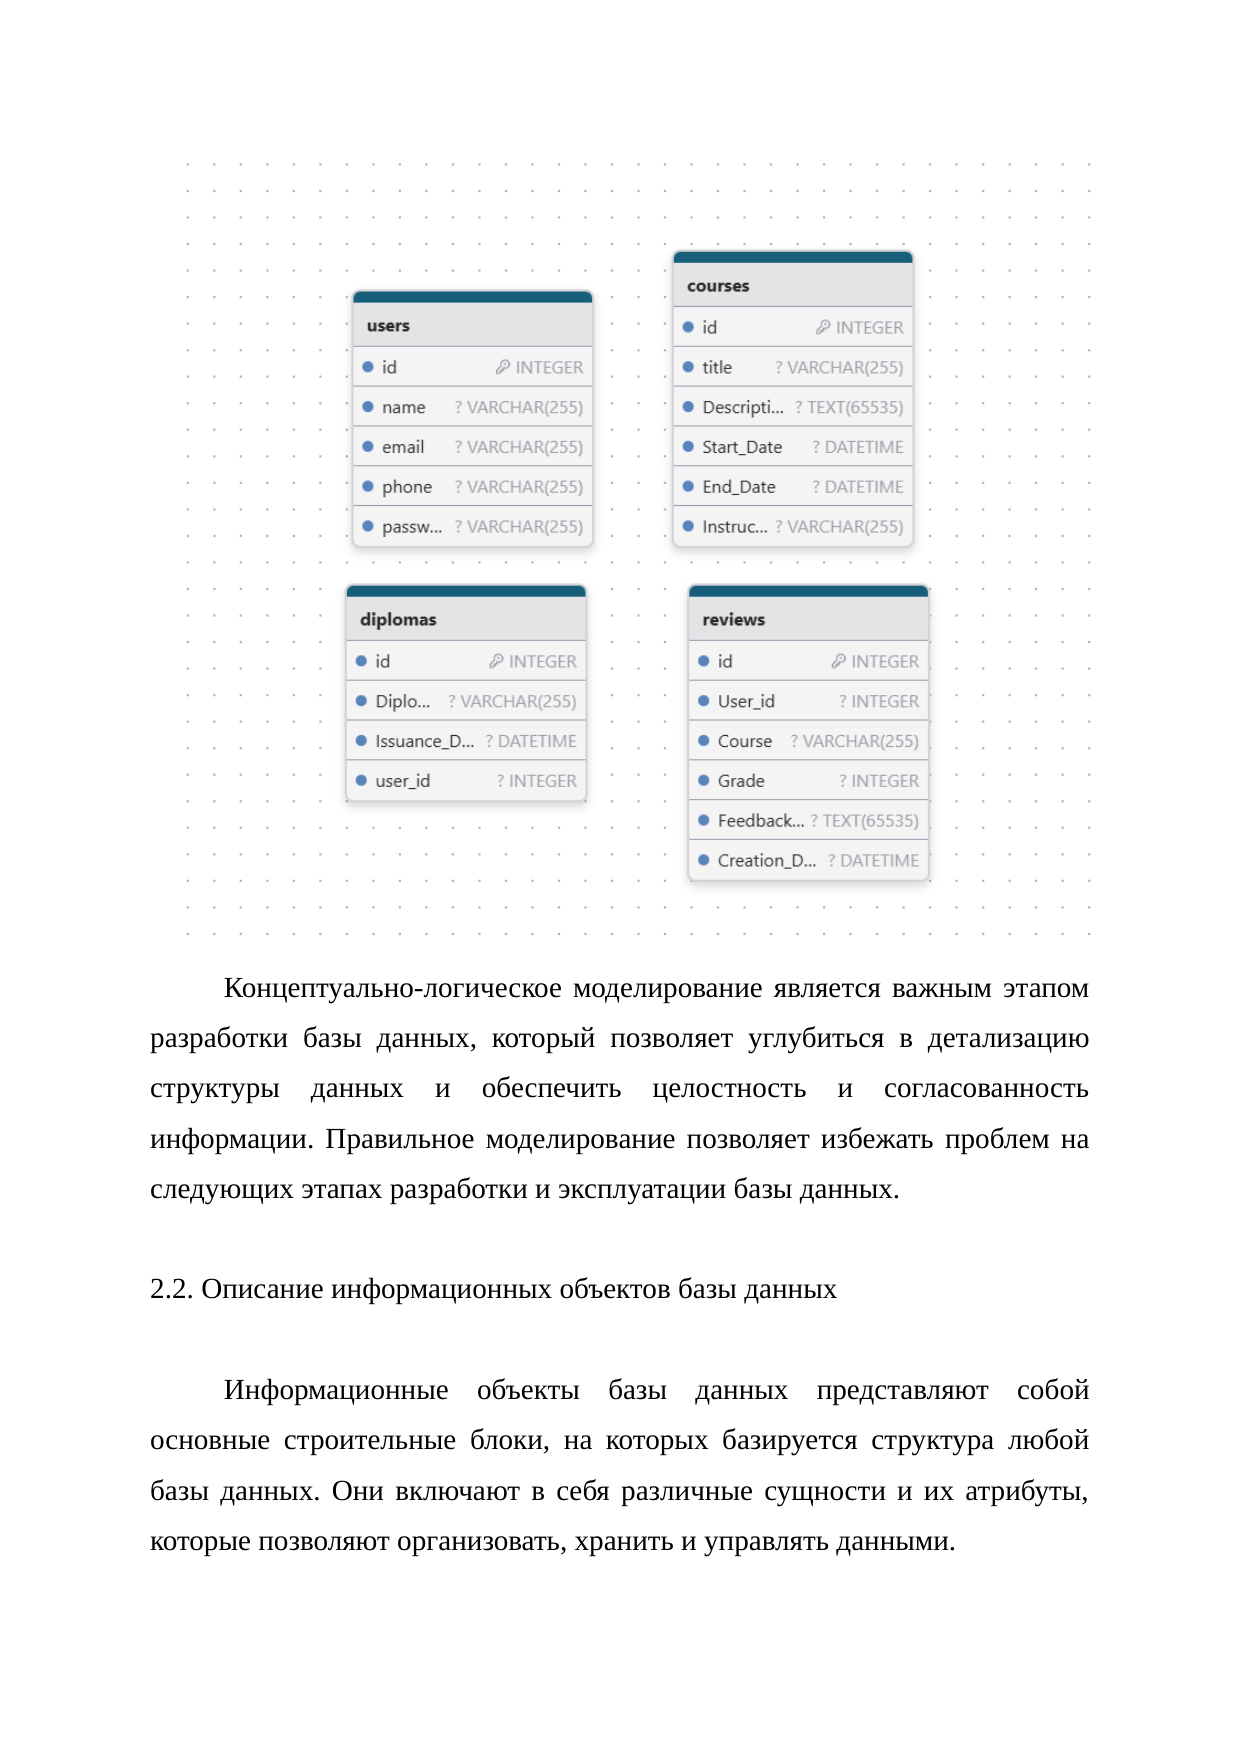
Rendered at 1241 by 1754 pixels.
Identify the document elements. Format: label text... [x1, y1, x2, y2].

text Концептуально-логическое моделирование является важным этапом разработки базы данных, который позволяет углубиться в детализацию структуры данных и обеспечить целостность и согласованность информации. Правильное моделирование позволяет избежать проблем на следующих этапах разработки и эксплуатации базы данных. [150, 970, 1090, 1205]
text 2.2. Описание информационных объектов базы данных [150, 1271, 1090, 1305]
text Информационные объекты базы данных представляют собой основные строительные блоки, на которых базируется структура любой базы данных. Они включают в себя различные сущности и их атрибуты, которые позволяют организовать, хранить и управлять данными. [150, 1372, 1090, 1556]
